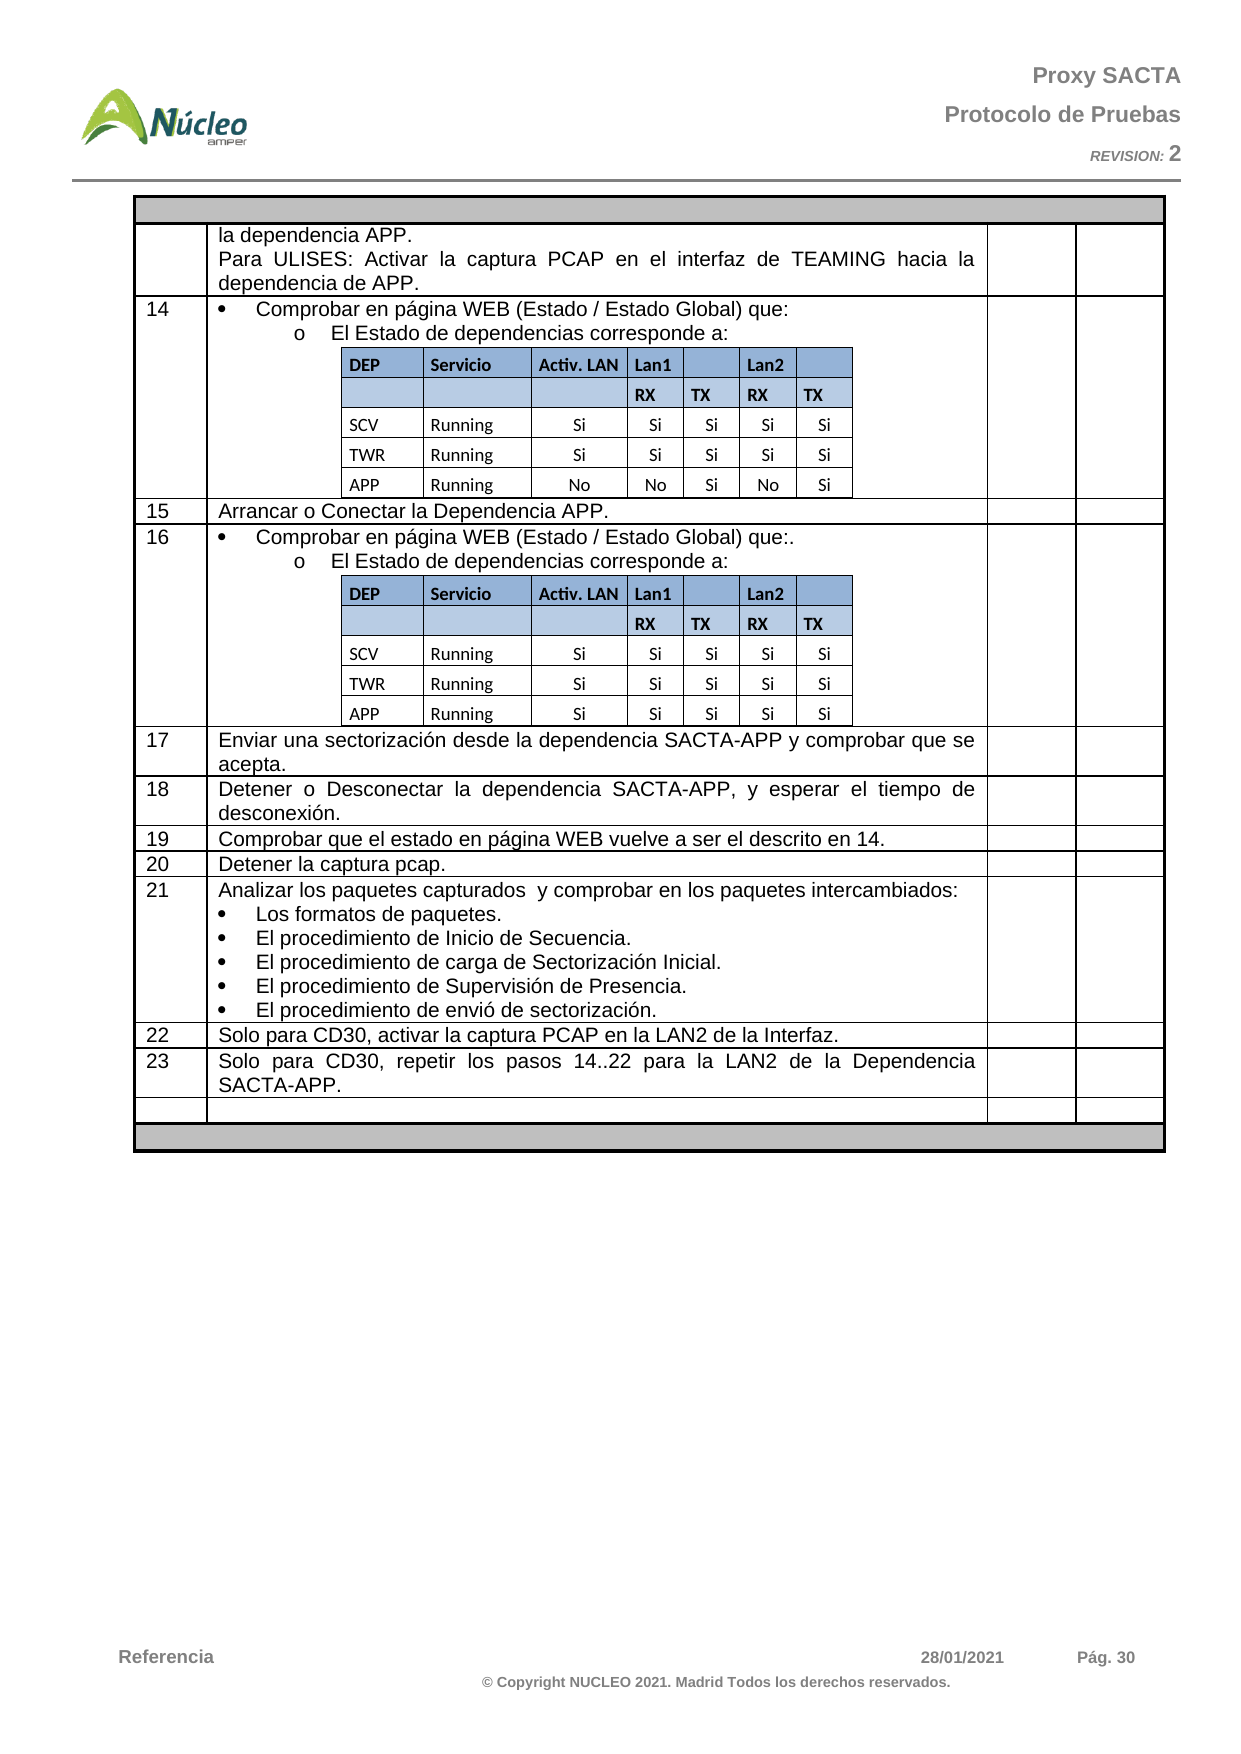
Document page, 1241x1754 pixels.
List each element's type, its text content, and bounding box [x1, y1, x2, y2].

table_cell [1077, 525, 1163, 726]
table_cell [988, 877, 1075, 1022]
table_cell Enviar una sectorización desde la dependencia SACTA-APP y comprobar que se acepta. [208, 727, 987, 775]
table_cell [988, 826, 1075, 850]
table_cell [136, 1125, 1163, 1149]
table_cell [1077, 727, 1163, 775]
table_cell Analizar los paquetes capturados y comprobar en los paquetes intercambiados: Los formatos de paquetes. El procedimiento de Inicio de Secuencia. El procedimiento de carga de Sectorización Inicial. El procedimiento de Supervisión de Presencia. El procedimiento de envió de sectorización. [208, 877, 987, 1022]
table_cell [1077, 225, 1163, 295]
table_cell [988, 499, 1075, 523]
table_cell Comprobar que el estado en página WEB vuelve a ser el descrito en 14. [208, 826, 987, 850]
table_cell 14 [136, 297, 206, 498]
table_cell Comprobar en página WEB (Estado / Estado Global) que:. El Estado de dependencias corresponde a: [208, 525, 987, 726]
table_cell Detener la captura pcap. [208, 852, 987, 876]
picture [73, 77, 251, 151]
table_cell [988, 1098, 1075, 1122]
table_cell 17 [136, 727, 206, 775]
table_cell [988, 225, 1075, 295]
table_cell [1077, 777, 1163, 825]
table_cell 16 [136, 525, 206, 726]
table_cell [988, 525, 1075, 726]
table_cell Detener o Desconectar la dependencia SACTA-APP, y esperar el tiempo de desconexión. [208, 777, 987, 825]
table_cell [1077, 826, 1163, 850]
table_cell [1077, 297, 1163, 498]
table_cell 21 [136, 877, 206, 1022]
table_cell [1077, 1098, 1163, 1122]
table_cell [988, 297, 1075, 498]
table_header [136, 198, 1163, 222]
table_cell [988, 727, 1075, 775]
table_cell [136, 1098, 206, 1122]
table_cell Solo para CD30, activar la captura PCAP en la LAN2 de la Interfaz. [208, 1023, 987, 1047]
table_cell 22 [136, 1023, 206, 1047]
table_cell 13 [136, 225, 206, 295]
table_cell 20 [136, 852, 206, 876]
table_cell 19 [136, 826, 206, 850]
table_cell [1077, 852, 1163, 876]
table_cell 18 [136, 777, 206, 825]
table_cell Solo para CD30, repetir los pasos 14..22 para la LAN2 de la Dependencia SACTA-APP. [208, 1049, 987, 1097]
table_cell [1077, 499, 1163, 523]
table_cell [1077, 1049, 1163, 1097]
table_cell Arrancar o Conectar la Dependencia APP. [208, 499, 987, 523]
table_cell 23 [136, 1049, 206, 1097]
table_cell [988, 1049, 1075, 1097]
table_cell [208, 1098, 987, 1122]
table_cell [988, 777, 1075, 825]
table_cell Comprobar en página WEB (Estado / Estado Global) que: El Estado de dependencias corresponde a: [208, 297, 987, 498]
table_cell [1077, 1023, 1163, 1047]
table_cell [988, 852, 1075, 876]
table_cell [1077, 877, 1163, 1022]
table_cell [988, 1023, 1075, 1047]
table_cell 15 [136, 499, 206, 523]
